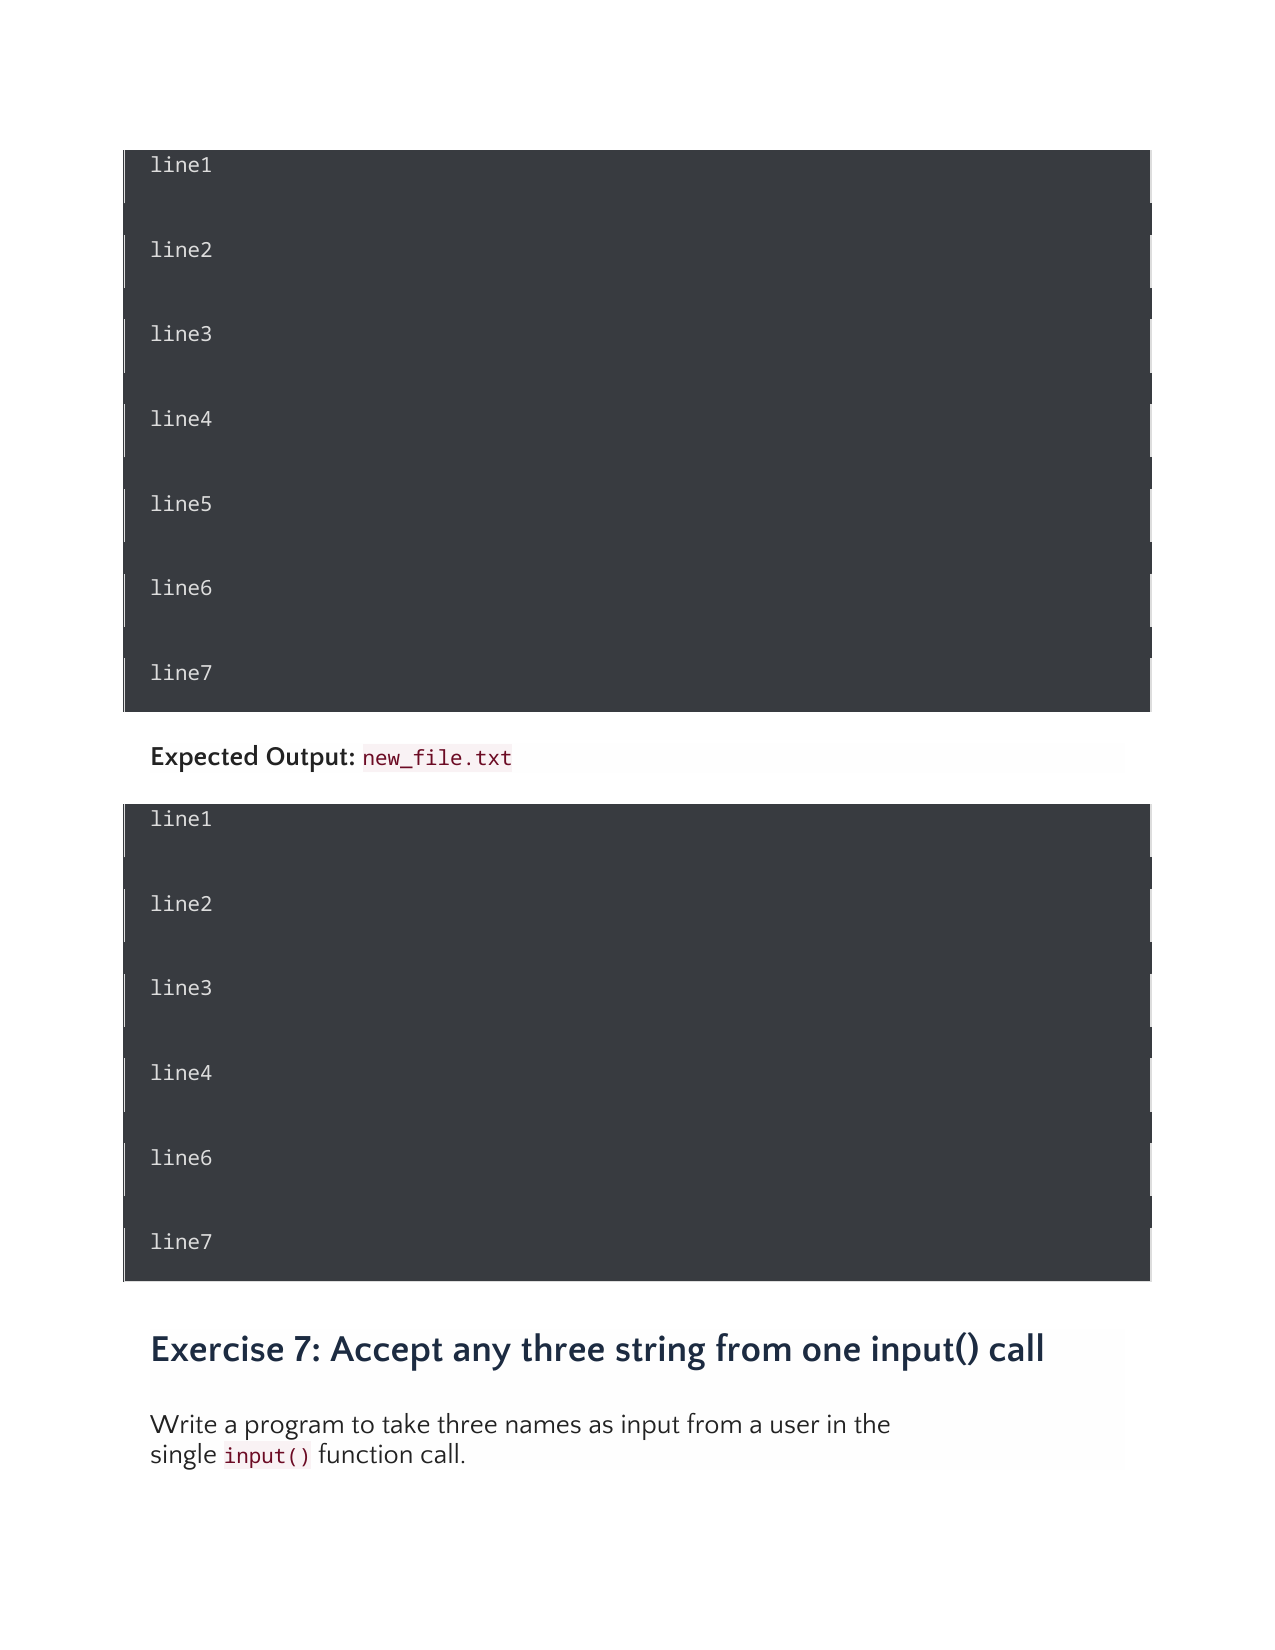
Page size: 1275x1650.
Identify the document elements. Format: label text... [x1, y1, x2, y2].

text line4 [125, 404, 1150, 457]
text line1 [125, 804, 1150, 857]
text line1 [125, 150, 1150, 203]
text line4 [125, 1058, 1150, 1112]
text line2 [125, 235, 1150, 288]
text line7 [123, 1227, 1151, 1282]
text line3 [123, 973, 1151, 1027]
text line7 [125, 658, 1150, 712]
text line5 [125, 489, 1150, 542]
text Write a program to take three names as input from a user in the single input() function call. [150, 1410, 1125, 1470]
text Expected Output: new_file.txt [150, 743, 1125, 773]
text line3 [125, 319, 1150, 373]
text line6 [125, 1143, 1150, 1196]
text line2 [125, 889, 1150, 942]
text line6 [123, 573, 1151, 627]
subtitle Exercise 7: Accept any three string from one input() call [150, 1329, 1125, 1371]
